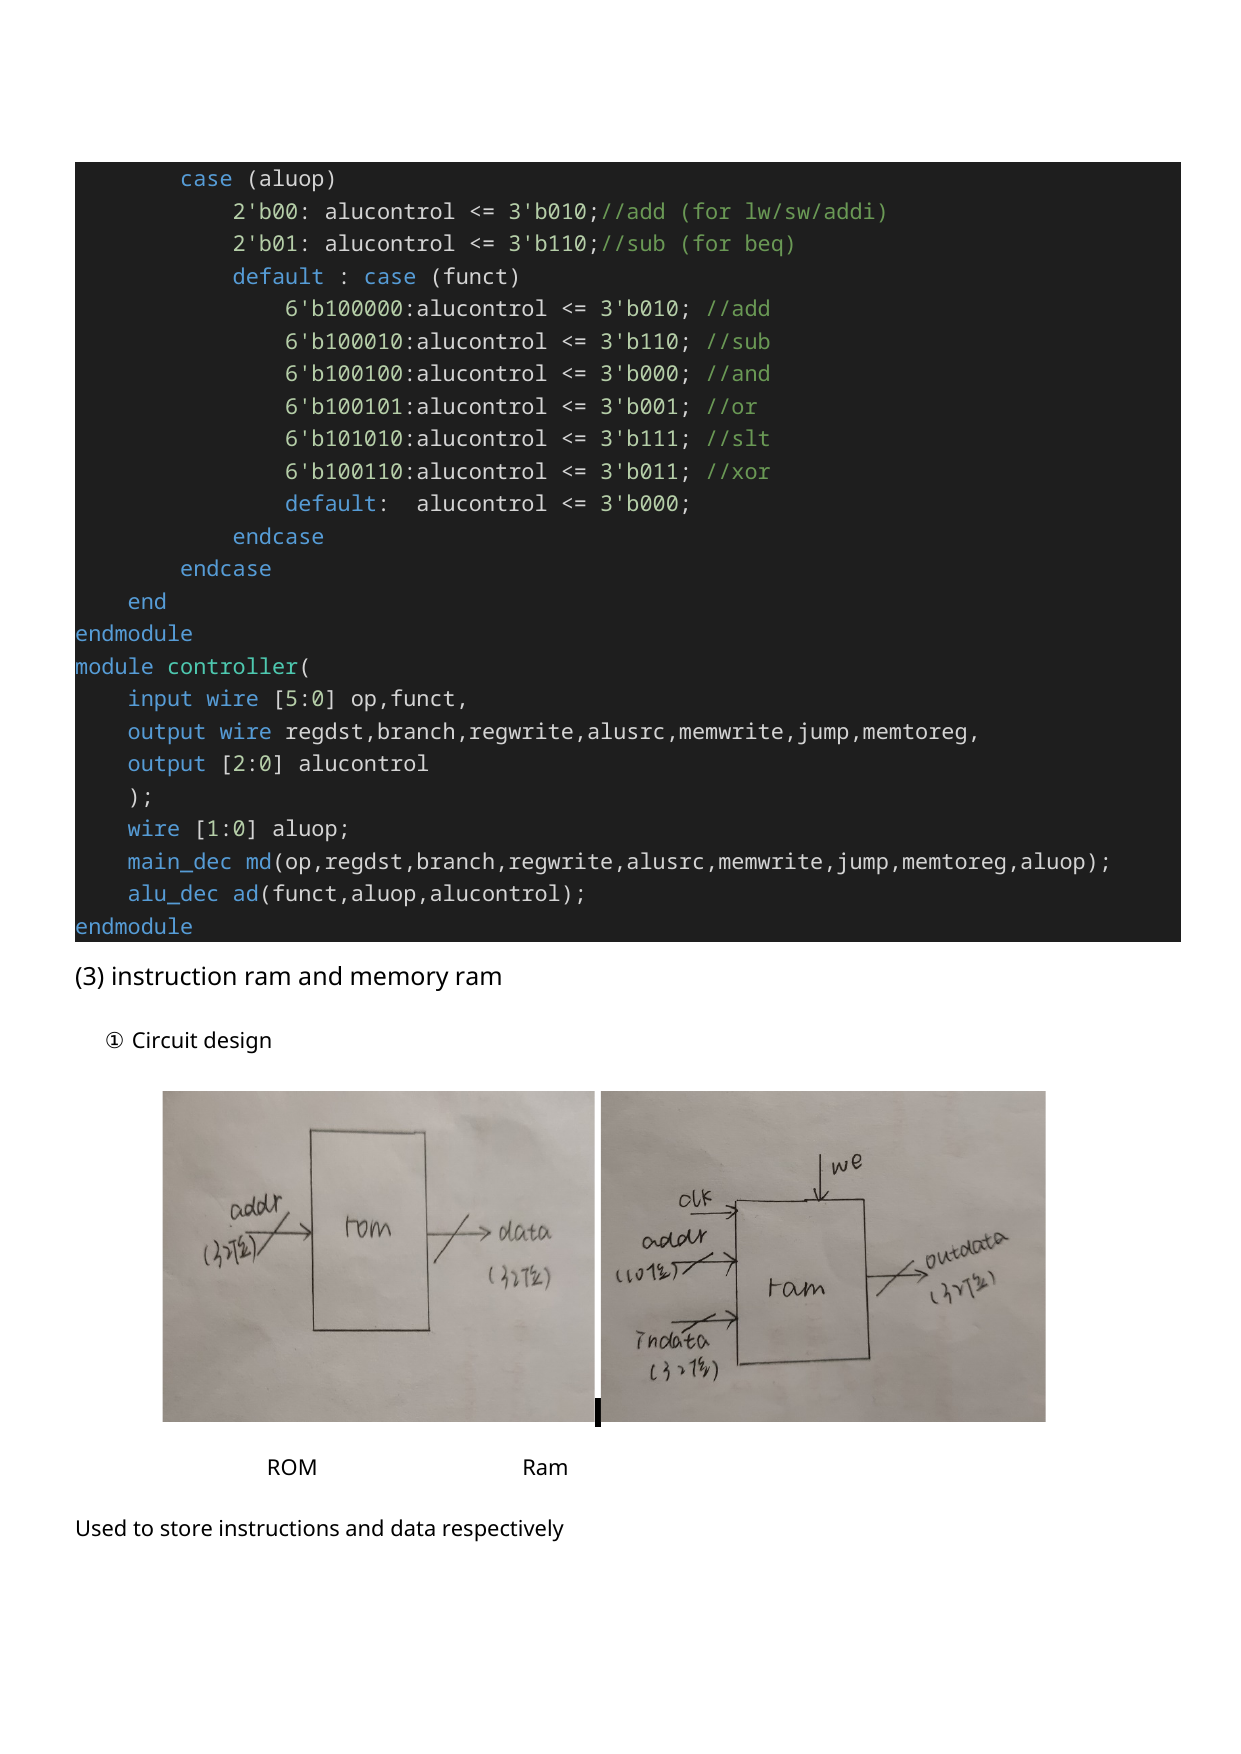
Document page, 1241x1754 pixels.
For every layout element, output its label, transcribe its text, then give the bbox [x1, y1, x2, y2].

text endmodule [75, 617, 1181, 649]
text input wire [5:0] op,funct, [75, 682, 1181, 714]
text ① Circuit design [104, 1026, 1181, 1055]
text end [75, 584, 1181, 617]
text 6'b100010:alucontrol <= 3'b110; //sub [75, 324, 1181, 357]
text 2'b01: alucontrol <= 3'b110;//sub (for beq) [75, 227, 1181, 259]
text ROM Ram [170, 1452, 1181, 1482]
text main_dec md(op,regdst,branch,regwrite,alusrc,memwrite,jump,memtoreg,aluop); [75, 844, 1181, 877]
text case (aluop) [75, 162, 1181, 194]
text (3) instruction ram and memory ram [75, 958, 1181, 992]
text Used to store instructions and data respectively [75, 1513, 1181, 1542]
text 2'b00: alucontrol <= 3'b010;//add (for lw/sw/addi) [75, 194, 1181, 227]
text output [2:0] alucontrol [75, 747, 1181, 779]
text module controller( [75, 649, 1181, 682]
text 6'b101010:alucontrol <= 3'b111; //slt [75, 422, 1181, 454]
text wire [1:0] aluop; [75, 812, 1181, 844]
text endmodule [75, 909, 1181, 942]
text endcase [75, 552, 1181, 584]
text 6'b100110:alucontrol <= 3'b011; //xor [75, 454, 1181, 487]
text alu_dec ad(funct,aluop,alucontrol); [75, 877, 1181, 909]
text 6'b100000:alucontrol <= 3'b010; //add [75, 292, 1181, 324]
text output wire regdst,branch,regwrite,alusrc,memwrite,jump,memtoreg, [75, 714, 1181, 747]
text 6'b100101:alucontrol <= 3'b001; //or [75, 389, 1181, 422]
picture [600, 1091, 1046, 1422]
text endcase [75, 519, 1181, 552]
text default : case (funct) [75, 259, 1181, 292]
text default: alucontrol <= 3'b000; [75, 487, 1181, 519]
picture [162, 1091, 595, 1422]
text ); [75, 779, 1181, 812]
text 6'b100100:alucontrol <= 3'b000; //and [75, 357, 1181, 389]
